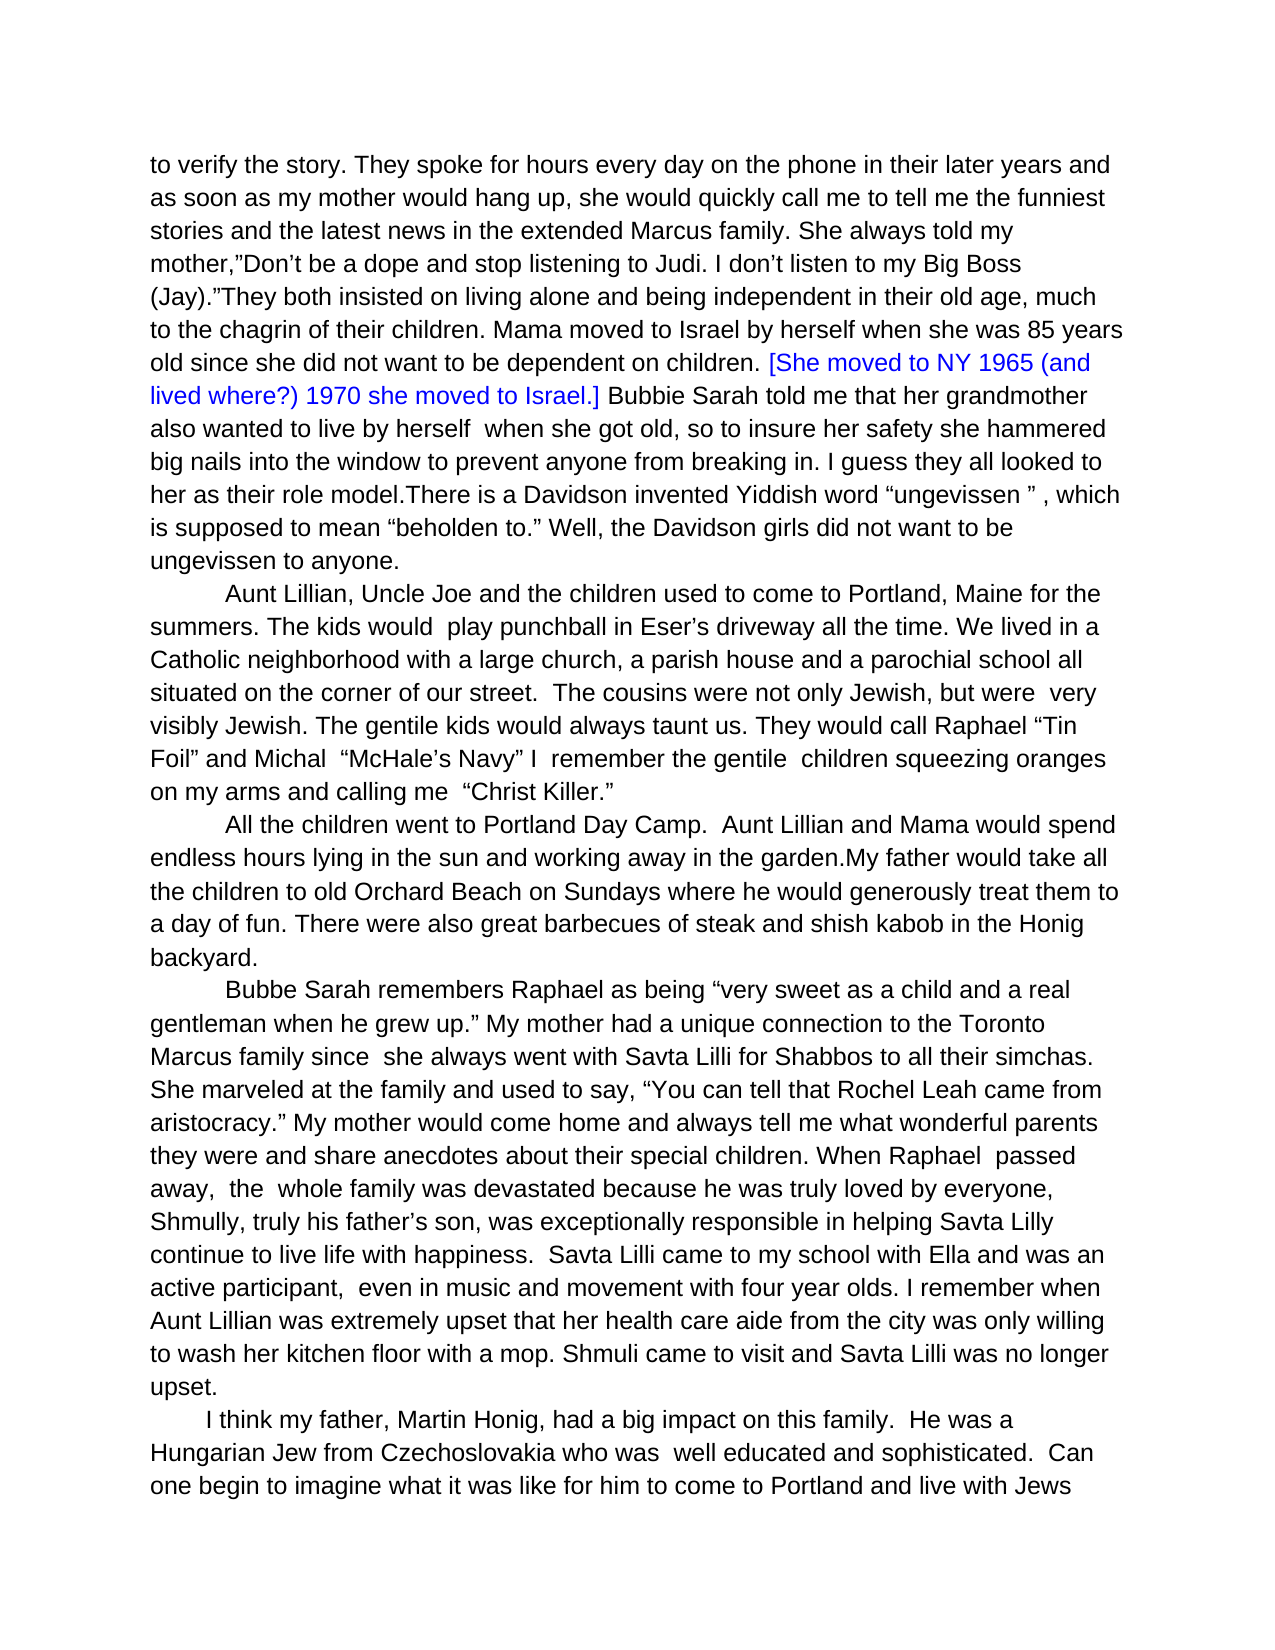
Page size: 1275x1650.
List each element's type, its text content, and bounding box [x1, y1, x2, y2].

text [150, 150, 1125, 575]
text Aunt Lillian, Uncle Joe and the children used to come to Portland, Maine for the summers. The kids would play punchball in Eser’s driveway all the time. We lived in a Catholic neighborhood with a large church, a parish house and a parochial school all situated on the corner of our street. The cousins were not only Jewish, but were very visibly Jewish. The gentile kids would always taunt us. They would call Raphael “Tin Foil” and Michal “McHale’s Navy” I remember the gentile children squeezing oranges on my arms and calling me “Christ Killer.” [150, 579, 1125, 806]
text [150, 1405, 1125, 1499]
text Bubbe Sarah remembers Raphael as being “very sweet as a child and a real gentleman when he grew up.” My mother had a unique connection to the Toronto Marcus family since she always went with Savta Lilli for Shabbos to all their simchas. She marveled at the family and used to say, “You can tell that Rochel Leah came from aristocracy.” My mother would come home and always tell me what wonderful parents they were and share anecdotes about their special children. When Raphael passed away, the whole family was devastated because he was truly loved by everyone, Shmully, truly his father’s son, was exceptionally responsible in helping Savta Lilly continue to live life with happiness. Savta Lilli came to my school with Ella and was an active participant, even in music and movement with four year olds. I remember when Aunt Lillian was extremely upset that her health care aide from the city was only willing to wash her kitchen floor with a mop. Shmuli came to visit and Savta Lilli was no longer upset. [150, 976, 1125, 1401]
text All the children went to Portland Day Camp. Aunt Lillian and Mama would spend endless hours lying in the sun and working away in the garden.My father would take all the children to old Orchard Beach on Sundays where he would generously treat them to a day of fun. There were also great barbecues of steak and shish kabob in the Honig backyard. [150, 810, 1125, 971]
